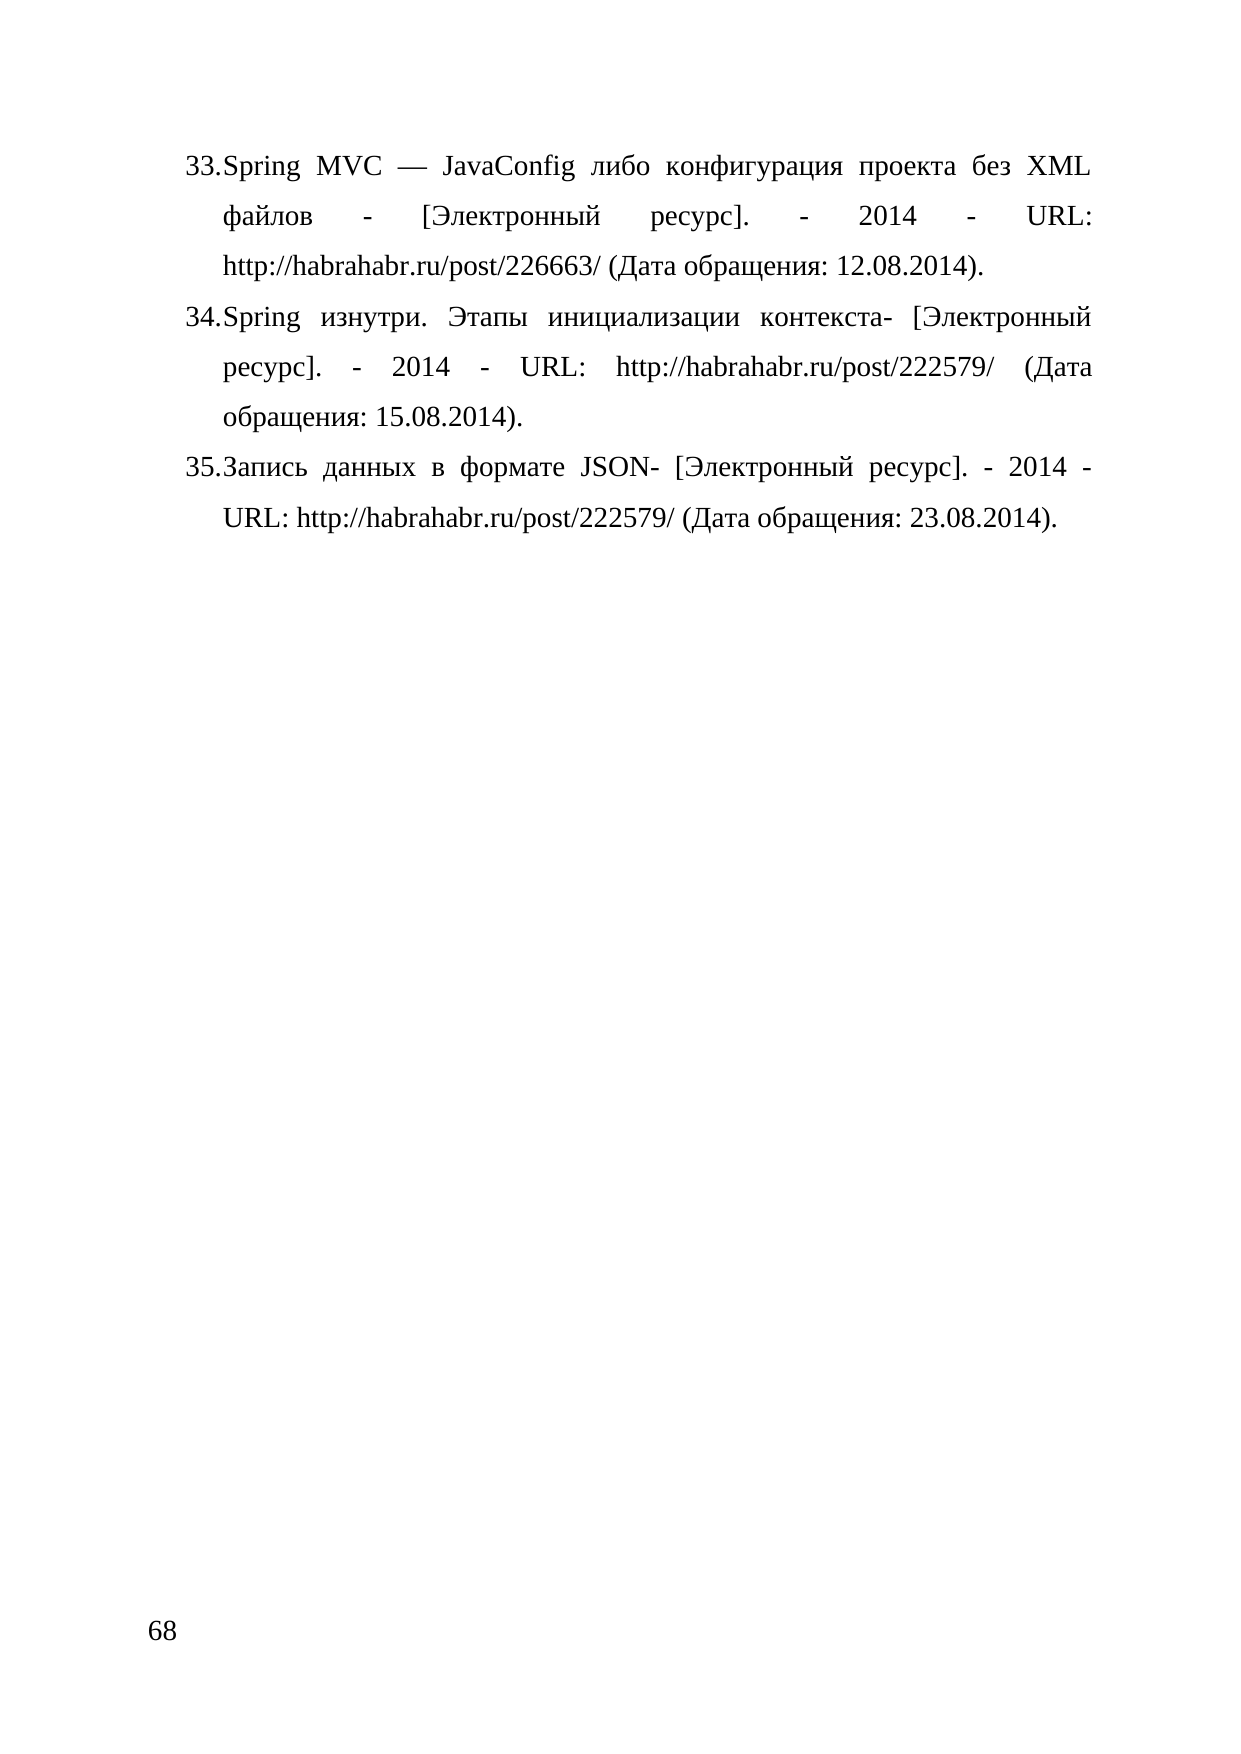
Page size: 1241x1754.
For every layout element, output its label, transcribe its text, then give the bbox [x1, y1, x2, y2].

list Spring MVC — JavaConfig либо конфигурация проекта без XML файлов - [Электронный ресурс]. - 2014 - URL: http://habrahabr.ru/post/226663/ (Дата обращения: 12.08.2014). [185, 148, 1092, 282]
list Spring изнутри. Этапы инициализации контекста- [Электронный ресурс]. - 2014 - URL: http://habrahabr.ru/post/222579/ (Дата обращения: 15.08.2014). [185, 299, 1092, 433]
list Запись данных в формате JSON- [Электронный ресурс]. - 2014 - URL: http://habrahabr.ru/post/222579/ (Дата обращения: 23.08.2014). [185, 449, 1092, 533]
